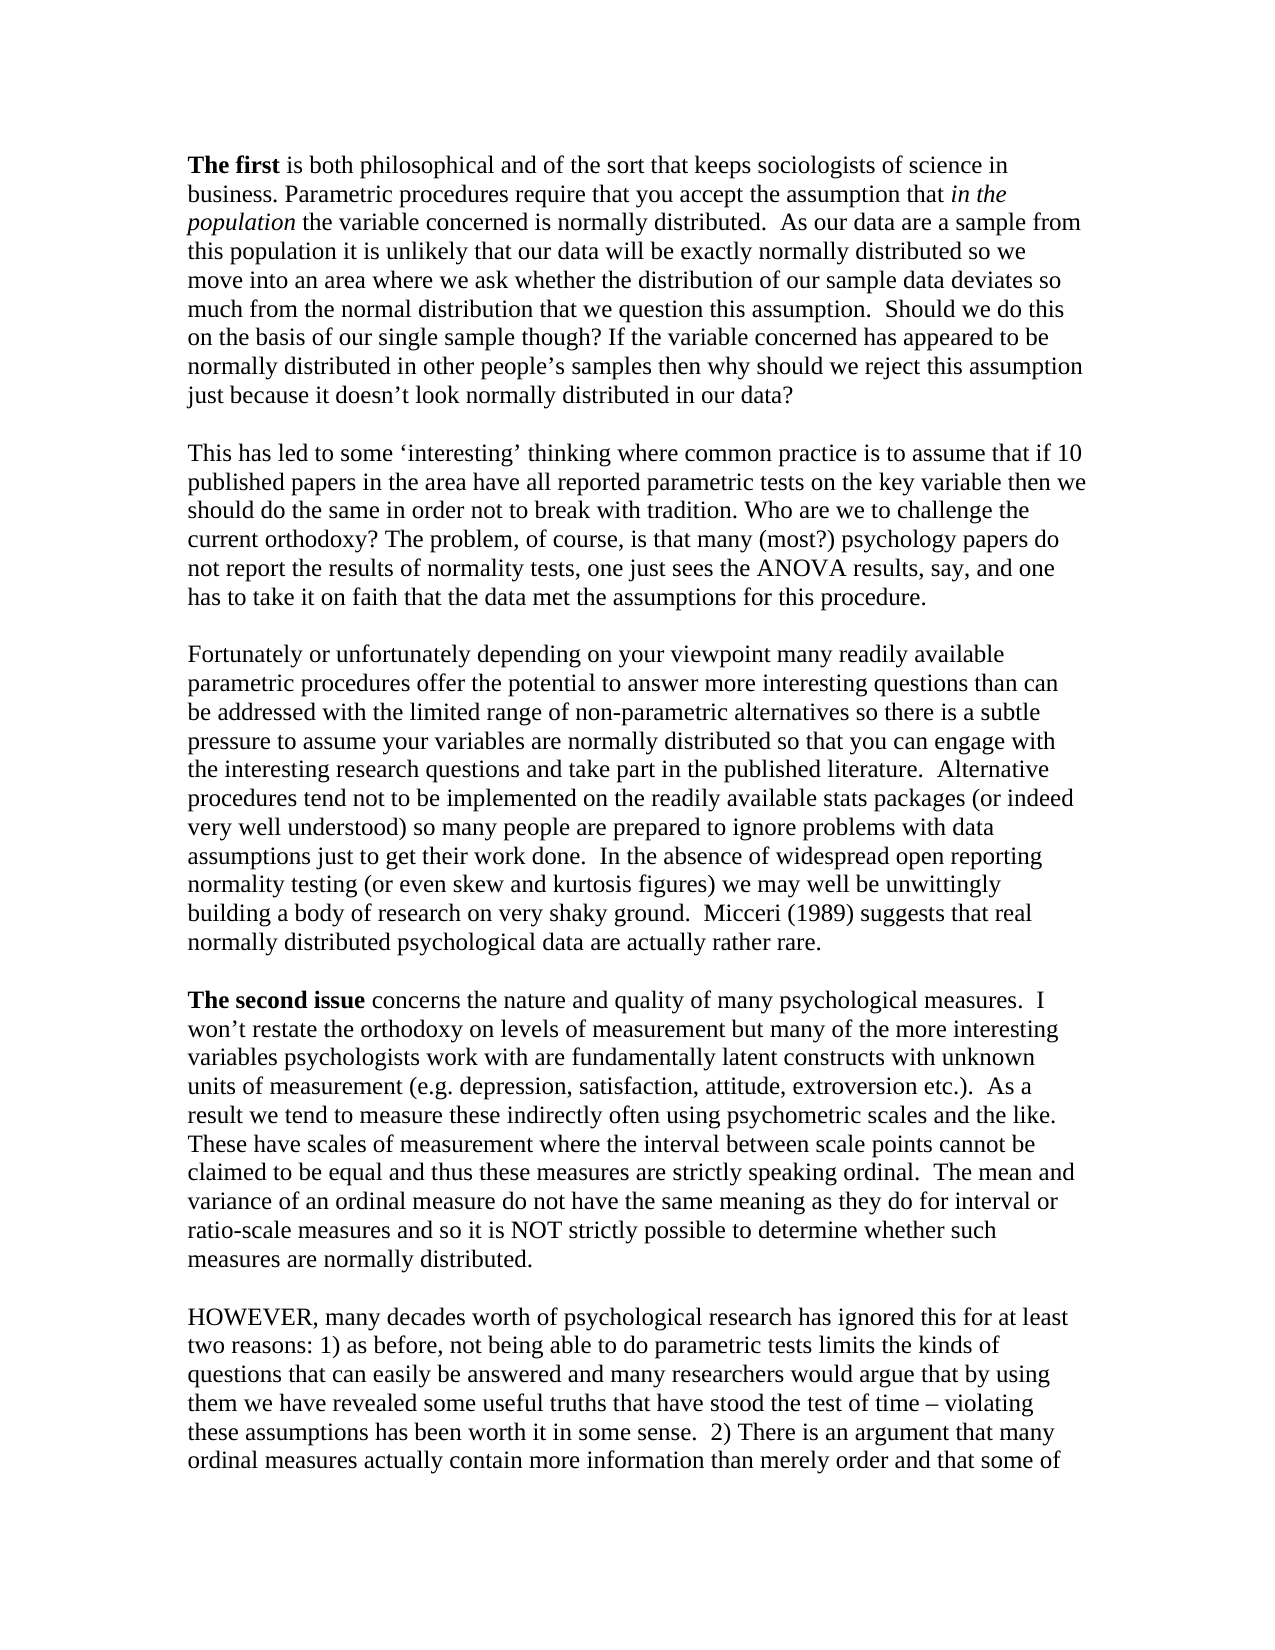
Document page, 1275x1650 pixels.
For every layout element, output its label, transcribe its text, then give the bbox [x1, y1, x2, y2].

text The second issue concerns the nature and quality of many psychological measures. I won’t restate the orthodoxy on levels of measurement but many of the more interesting variables psychologists work with are fundamentally latent constructs with unknown units of measurement (e.g. depression, satisfaction, attitude, extroversion etc.). As a result we tend to measure these indirectly often using psychometric scales and the like. These have scales of measurement where the interval between scale points cannot be claimed to be equal and thus these measures are strictly speaking ordinal. The mean and variance of an ordinal measure do not have the same meaning as they do for interval or ratio-scale measures and so it is NOT strictly possible to determine whether such measures are normally distributed. [187, 985, 1087, 1272]
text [187, 1302, 1087, 1474]
text The first is both philosophical and of the sort that keeps sociologists of science in business. Parametric procedures require that you accept the assumption that in the population the variable concerned is normally distributed. As our data are a sample from this population it is unlikely that our data will be exactly normally distributed so we move into an area where we ask whether the distribution of our sample data deviates so much from the normal distribution that we question this assumption. Should we do this on the basis of our single sample though? If the variable concerned has appeared to be normally distributed in other people’s samples then why should we reject this assumption just because it doesn’t look normally distributed in our data? [187, 150, 1087, 409]
text Fortunately or unfortunately depending on your viewpoint many readily available parametric procedures offer the potential to answer more interesting questions than can be addressed with the limited range of non-parametric alternatives so there is a subtle pressure to assume your variables are normally distributed so that you can engage with the interesting research questions and take part in the published literature. Alternative procedures tend not to be implemented on the readily available stats packages (or indeed very well understood) so many people are prepared to ignore problems with data assumptions just to get their work done. In the absence of widespread open reporting normality testing (or even skew and kurtosis figures) we may well be unwittingly building a body of research on very shaky ground. Micceri (1989) suggests that real normally distributed psychological data are actually rather rare. [187, 639, 1087, 956]
text This has led to some ‘interesting’ thinking where common practice is to assume that if 10 published papers in the area have all reported parametric tests on the key variable then we should do the same in order not to break with tradition. Who are we to challenge the current orthodoxy? The problem, of course, is that many (most?) psychology papers do not report the results of normality tests, one just sees the ANOVA results, say, and one has to take it on faith that the data met the assumptions for this procedure. [187, 438, 1087, 610]
